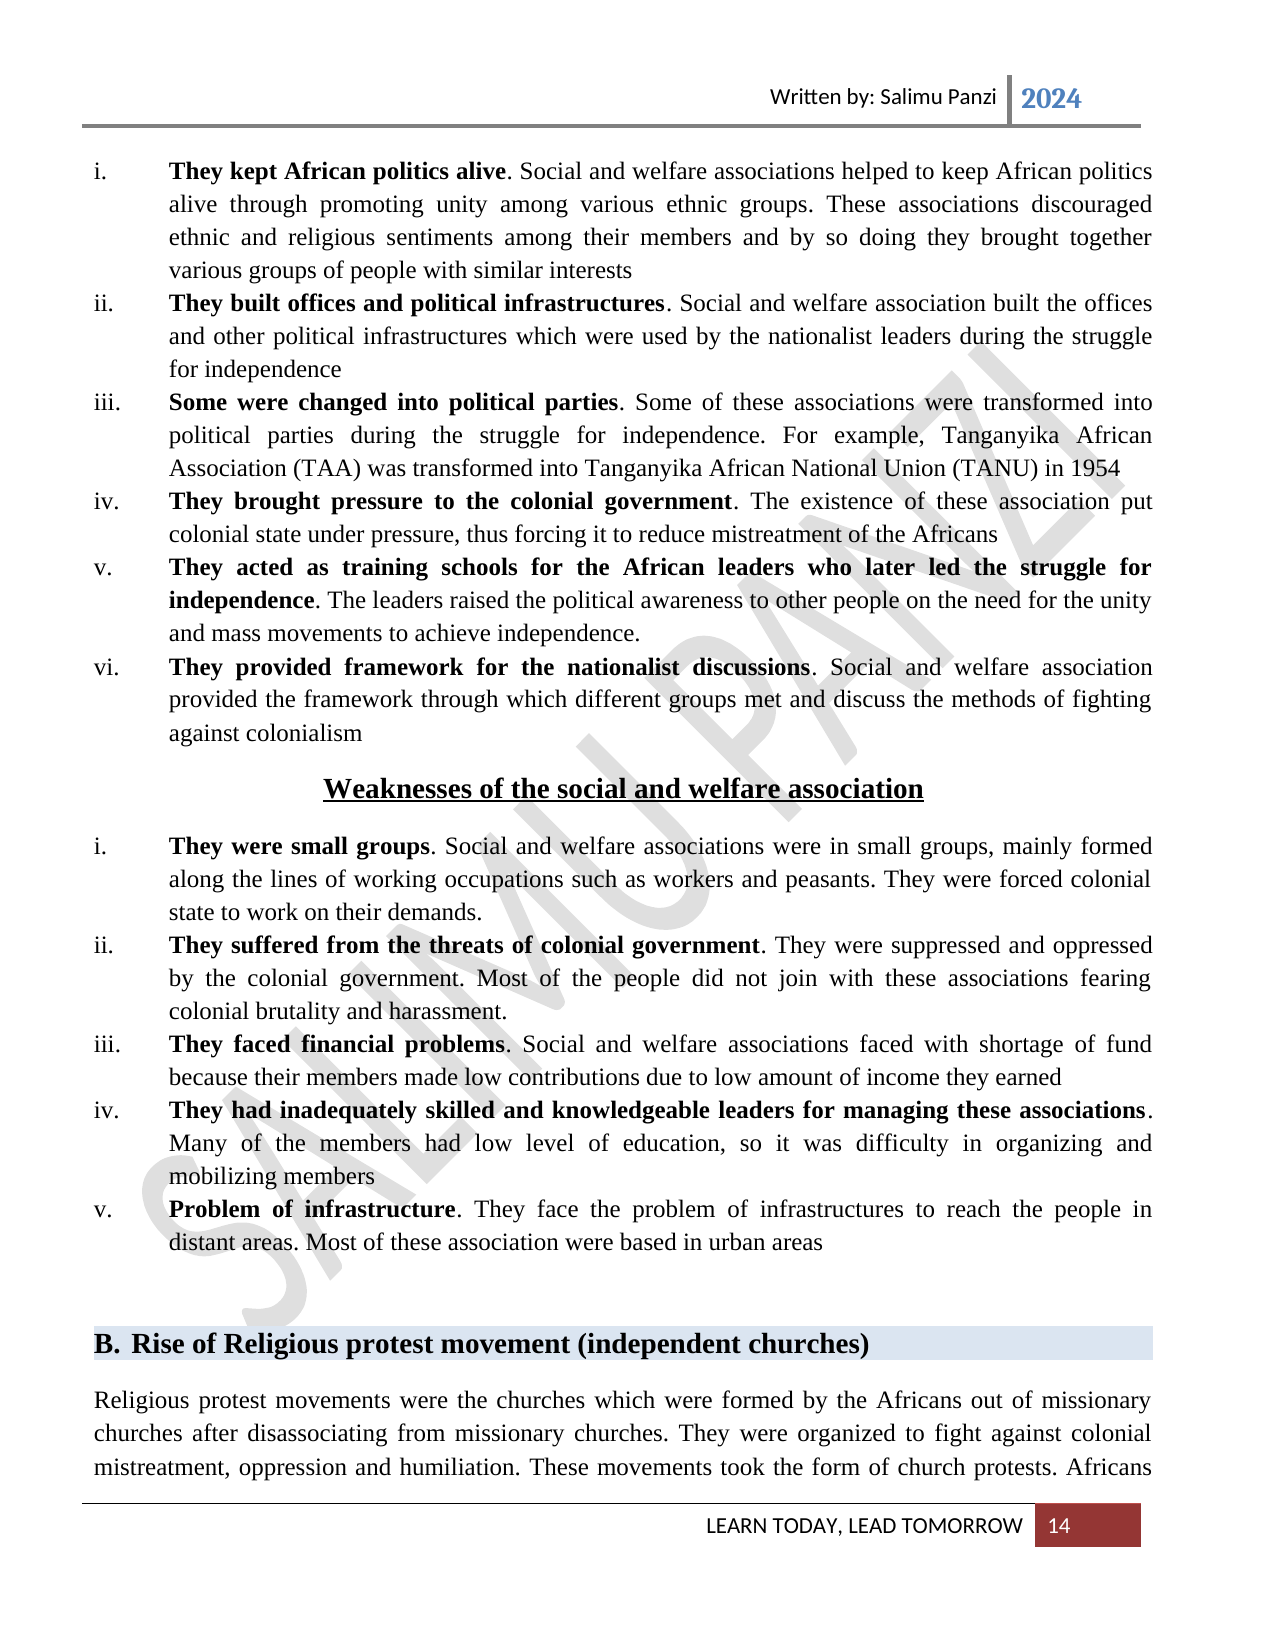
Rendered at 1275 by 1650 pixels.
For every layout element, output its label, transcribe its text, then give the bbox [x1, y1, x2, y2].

list They acted as training schools for the African leaders who later led the struggle for independence. The leaders raised the political awareness to other people on the need for the unity and mass movements to achieve independence. [94, 552, 1153, 647]
list They suffered from the threats of colonial government. They were suppressed and oppressed by the colonial government. Most of the people did not join with these associations fearing colonial brutality and harassment. [94, 930, 1153, 1025]
list They kept African politics alive. Social and welfare associations helped to keep African politics alive through promoting unity among various ethnic groups. These associations discouraged ethnic and religious sentiments among their members and by so doing they brought together various groups of people with similar interests [94, 156, 1153, 284]
list They brought pressure to the colonial government. The existence of these association put colonial state under pressure, thus forcing it to reduce mistreatment of the Africans [94, 486, 1153, 548]
list They built offices and political infrastructures. Social and welfare association built the offices and other political infrastructures which were used by the nationalist leaders during the struggle for independence [94, 288, 1153, 383]
list They provided framework for the nationalist discussions. Social and welfare association provided the framework through which different groups met and discuss the methods of fighting against colonialism [94, 652, 1153, 746]
list Some were changed into political parties. Some of these associations were transformed into political parties during the struggle for independence. For example, Tanganyika African Association (TAA) was transformed into Tanganyika African National Union (TANU) in 1954 [94, 387, 1153, 482]
list Problem of infrastructure. They face the problem of infrastructures to reach the people in distant areas. Most of these association were based in urban areas [94, 1194, 1153, 1256]
list They were small groups. Social and welfare associations were in small groups, mainly formed along the lines of working occupations such as workers and peasants. They were forced colonial state to work on their demands. [94, 831, 1153, 926]
list They had inadequately skilled and knowledgeable leaders for managing these associations. Many of the members had low level of education, so it was difficulty in organizing and mobilizing members [94, 1095, 1153, 1190]
list They faced financial problems. Social and welfare associations faced with shortage of fund because their members made low contributions due to low amount of income they earned [94, 1029, 1153, 1091]
text Weaknesses of the social and welfare association [94, 771, 1153, 805]
list Rise of Religious protest movement (independent churches) [94, 1326, 1153, 1360]
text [94, 1386, 1153, 1480]
